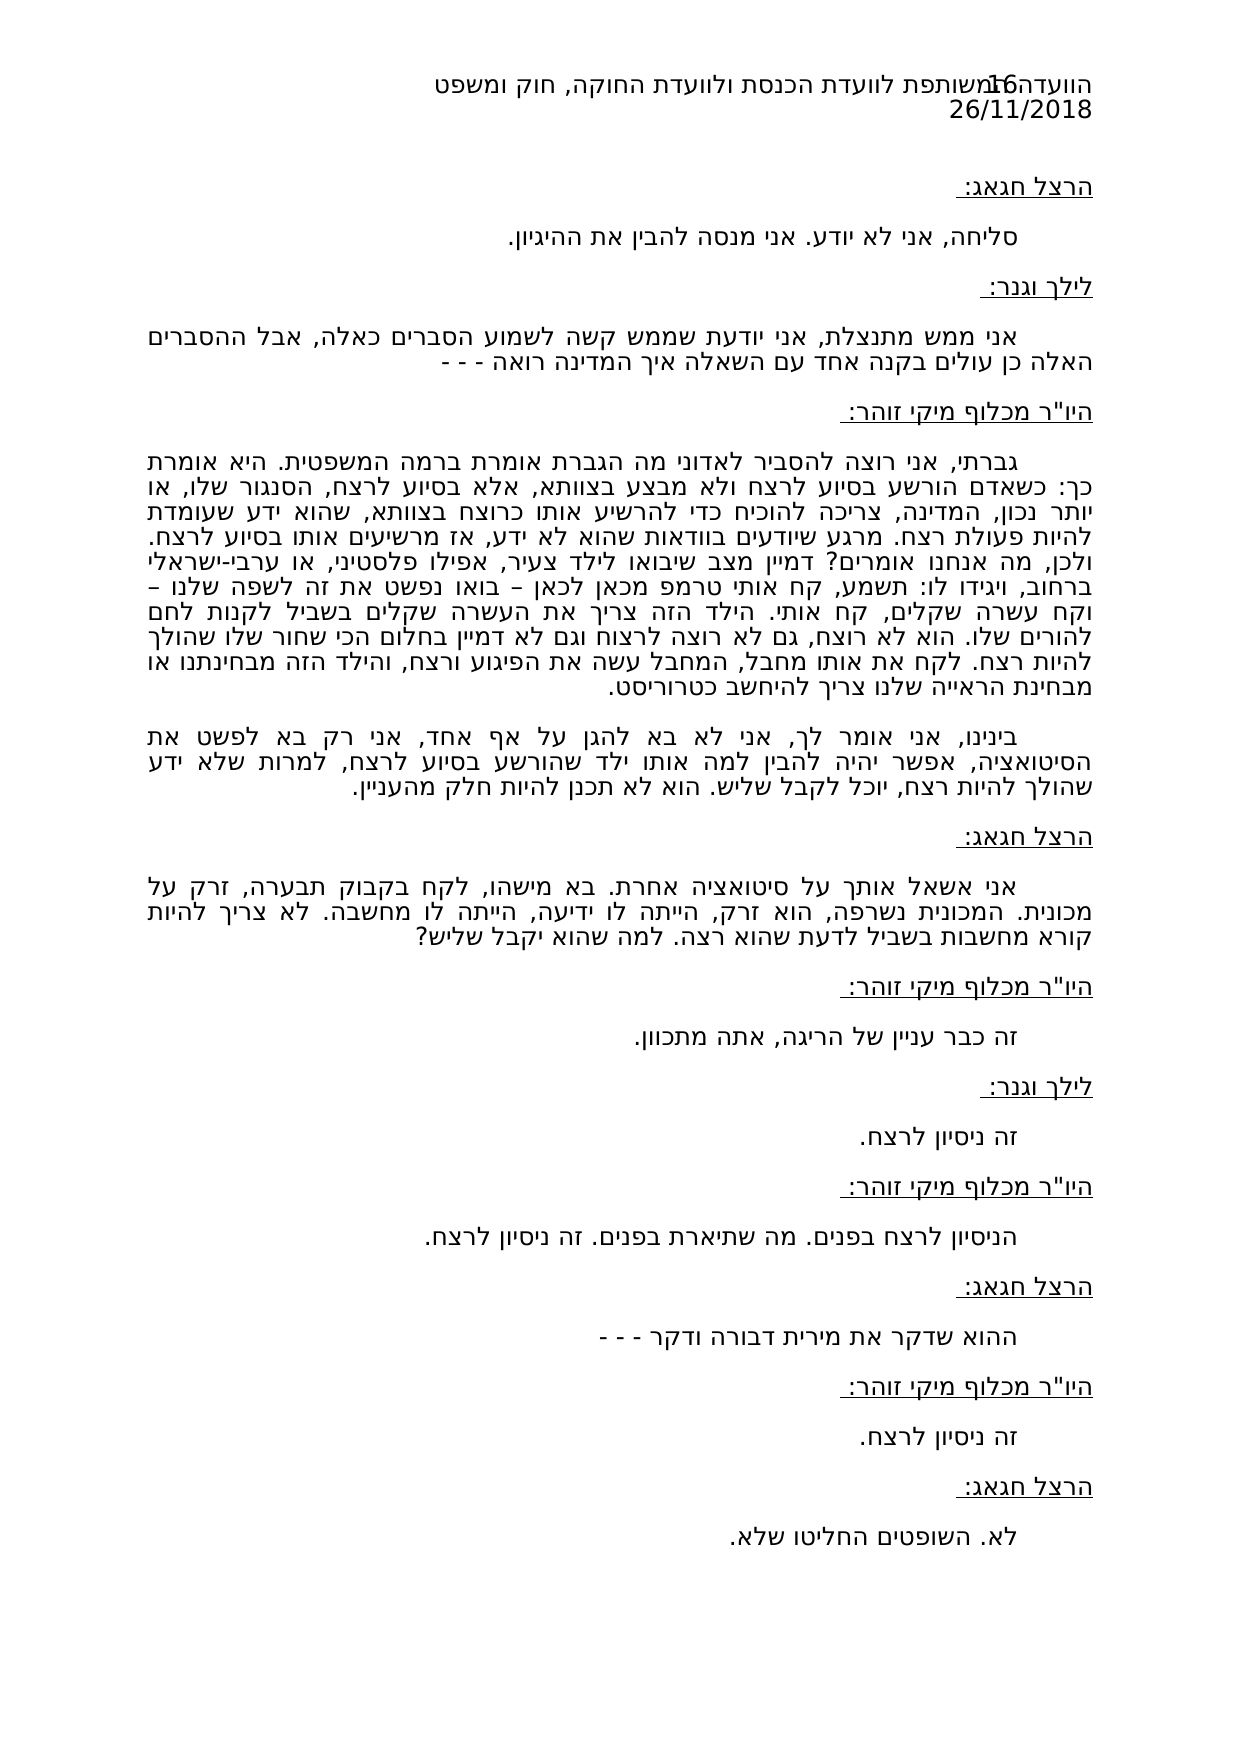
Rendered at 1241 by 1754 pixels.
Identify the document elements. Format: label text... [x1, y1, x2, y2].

text ההוא שדקר את מירית דבורה ודקר - - - [147, 1325, 1093, 1350]
text בינינו, אני אומר לך, אני לא בא להגן על אף אחד, אני רק בא לפשט את הסיטואציה, אפשר יהיה להבין למה אותו ילד שהורשע בסיוע לרצח, למרות שלא ידע שהולך להיות רצח, יוכל לקבל שליש. הוא לא תכנן להיות חלק מהעניין. [147, 725, 1093, 800]
text אני ממש מתנצלת, אני יודעת שממש קשה לשמוע הסברים כאלה, אבל ההסברים האלה כן עולים בקנה אחד עם השאלה איך המדינה רואה - - - [147, 325, 1093, 375]
text אני אשאל אותך על סיטואציה אחרת. בא מישהו, לקח בקבוק תבערה, זרק על מכונית. המכונית נשרפה, הוא זרק, הייתה לו ידיעה, הייתה לו מחשבה. לא צריך להיות קורא מחשבות בשביל לדעת שהוא רצה. למה שהוא יקבל שליש? [147, 875, 1093, 950]
text << יור >> היו"ר מכלוף מיקי זוהר: << יור >> [147, 975, 1093, 1000]
text זה כבר עניין של הריגה, אתה מתכוון. [147, 1025, 1093, 1050]
text << אורח >> לילך וגנר: << אורח >> [147, 1075, 1093, 1100]
text << אורח >> לילך וגנר: << אורח >> [147, 275, 1093, 300]
text << אורח >> הרצל חגאג: << אורח >> [147, 175, 1093, 200]
text << יור >> היו"ר מכלוף מיקי זוהר: << יור >> [147, 1175, 1093, 1200]
text << אורח >> הרצל חגאג: << אורח >> [147, 1475, 1093, 1500]
text סליחה, אני לא יודע. אני מנסה להבין את ההיגיון. [147, 225, 1093, 250]
text הניסיון לרצח בפנים. מה שתיארת בפנים. זה ניסיון לרצח. [147, 1225, 1093, 1250]
text גברתי, אני רוצה להסביר לאדוני מה הגברת אומרת ברמה המשפטית. היא אומרת כך: כשאדם הורשע בסיוע לרצח ולא מבצע בצוותא, אלא בסיוע לרצח, הסנגור שלו, או יותר נכון, המדינה, צריכה להוכיח כדי להרשיע אותו כרוצח בצוותא, שהוא ידע שעומדת להיות פעולת רצח. מרגע שיודעים בוודאות שהוא לא ידע, אז מרשיעים אותו בסיוע לרצח. ולכן, מה אנחנו אומרים? דמיין מצב שיבואו לילד צעיר, אפילו פלסטיני, או ערבי-ישראלי ברחוב, ויגידו לו: תשמע, קח אותי טרמפ מכאן לכאן – בואו נפשט את זה לשפה שלנו – וקח עשרה שקלים, קח אותי. הילד הזה צריך את העשרה שקלים בשביל לקנות לחם להורים שלו. הוא לא רוצח, גם לא רוצה לרצוח וגם לא דמיין בחלום הכי שחור שלו שהולך להיות רצח. לקח את אותו מחבל, המחבל עשה את הפיגוע ורצח, והילד הזה מבחינתנו או מבחינת הראייה שלנו צריך להיחשב כטרוריסט. [147, 450, 1093, 700]
text << אורח >> הרצל חגאג: << אורח >> [147, 1275, 1093, 1300]
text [147, 1375, 1093, 1400]
text לא. השופטים החליטו שלא. [147, 1525, 1093, 1550]
text << יור >> היו"ר מכלוף מיקי זוהר: << יור >> [147, 400, 1093, 425]
text זה ניסיון לרצח. [147, 1425, 1093, 1450]
text זה ניסיון לרצח. [147, 1125, 1093, 1150]
text << אורח >> הרצל חגאג: << אורח >> [147, 825, 1093, 850]
